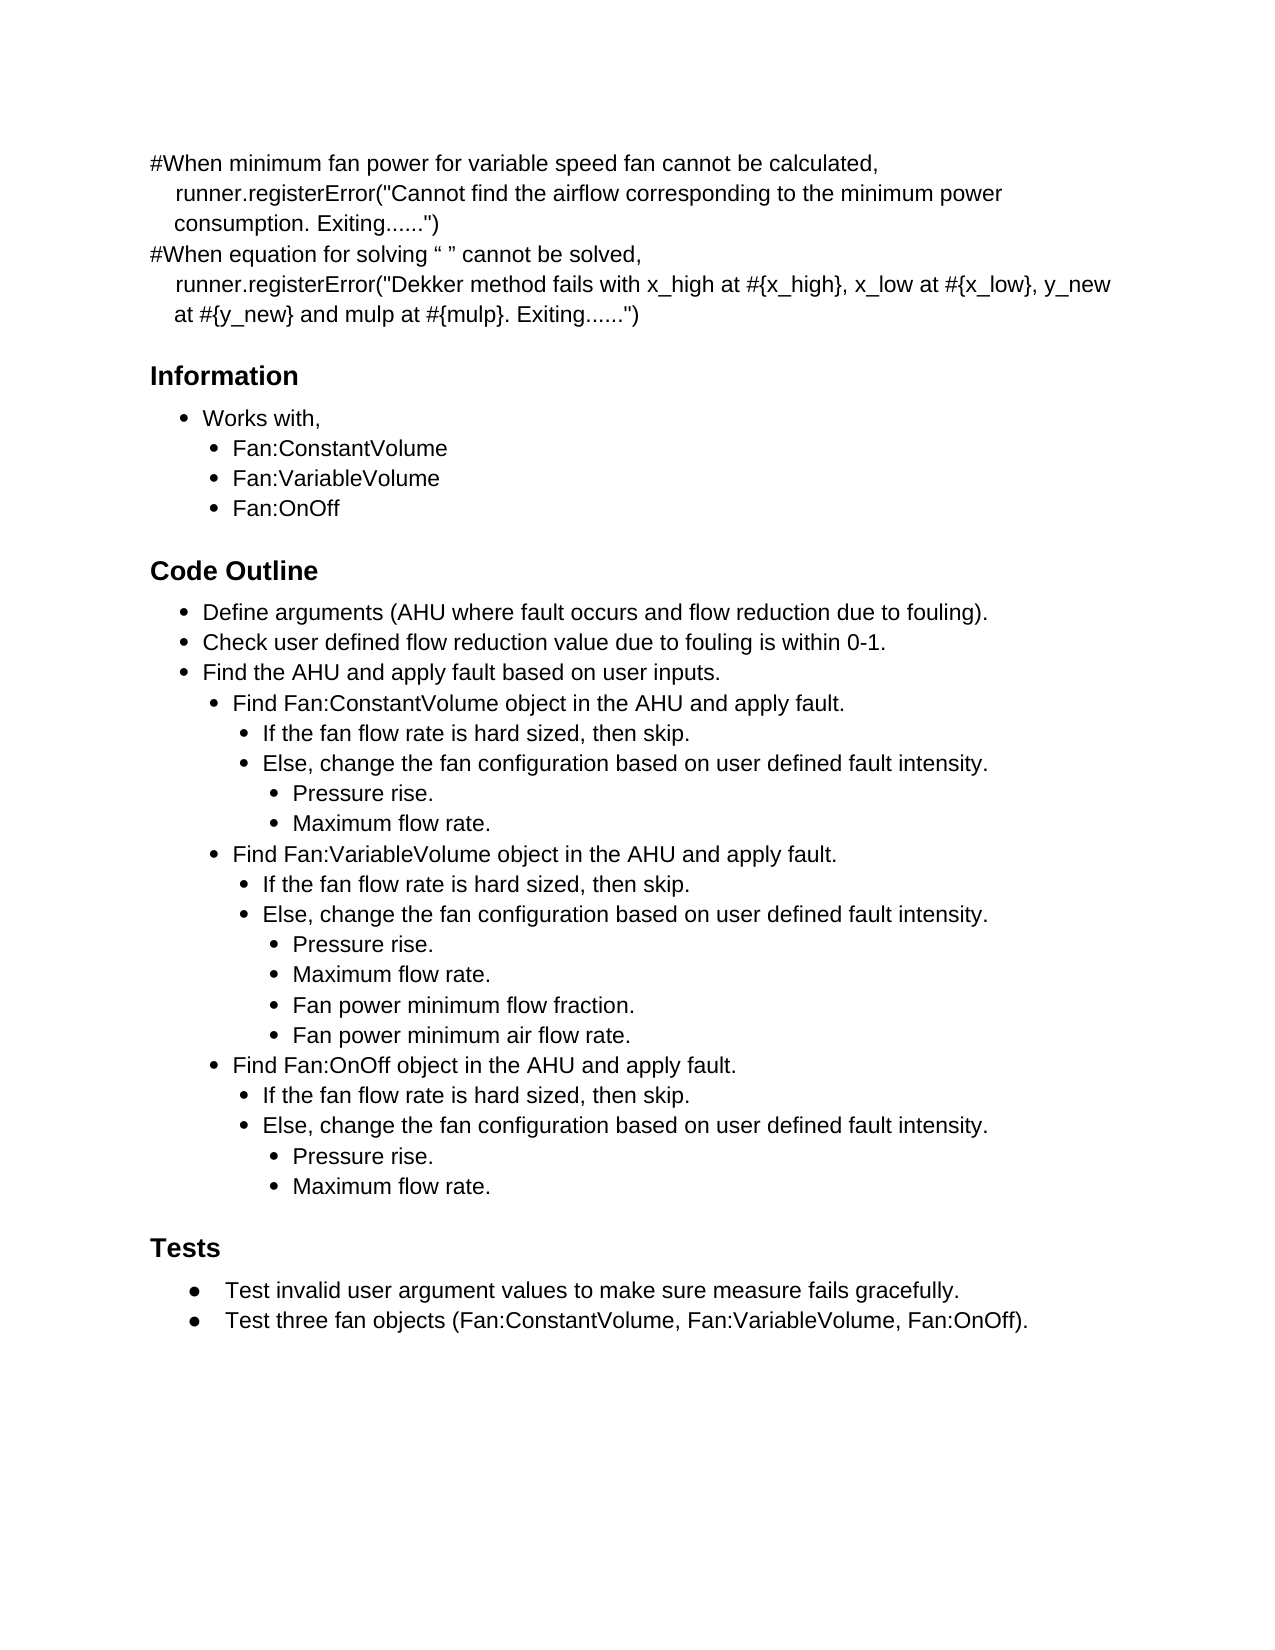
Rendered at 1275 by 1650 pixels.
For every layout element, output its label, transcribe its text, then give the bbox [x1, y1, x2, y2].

list Fan power minimum flow fraction. [270, 992, 1125, 1018]
list Maximum flow rate. [270, 810, 1125, 837]
list Find the AHU and apply fault based on user inputs. [180, 659, 1125, 686]
list Test three fan objects (Fan:ConstantVolume, Fan:VariableVolume, Fan:OnOff). [187, 1307, 1125, 1333]
list Maximum flow rate. [270, 961, 1125, 988]
list Maximum flow rate. [270, 1173, 1125, 1199]
text #When equation for solving “ ” cannot be solved, [150, 241, 1125, 267]
list Works with, [180, 405, 1125, 431]
list If the fan flow rate is hard sized, then skip. [240, 720, 1125, 746]
list Test invalid user argument values to make sure measure fails gracefully. [187, 1277, 1125, 1303]
list If the fan flow rate is hard sized, then skip. [240, 1082, 1125, 1109]
list Define arguments (AHU where fault occurs and flow reduction due to fouling). [180, 599, 1125, 625]
list Pressure rise. [270, 931, 1125, 958]
list Check user defined flow reduction value due to fouling is within 0-1. [180, 629, 1125, 656]
list Fan power minimum air flow rate. [270, 1022, 1125, 1048]
list Find Fan:VariableVolume object in the AHU and apply fault. [210, 841, 1125, 867]
text runner.registerError("Cannot find the airflow corresponding to the minimum power consumption. Exiting......") [150, 180, 1125, 237]
list Find Fan:OnOff object in the AHU and apply fault. [210, 1052, 1125, 1078]
list Else, change the fan configuration based on user defined fault intensity. [240, 1112, 1125, 1139]
subtitle Code Outline [150, 555, 1125, 586]
list Pressure rise. [270, 1143, 1125, 1169]
list Find Fan:ConstantVolume object in the AHU and apply fault. [210, 689, 1125, 716]
subtitle Information [150, 360, 1125, 392]
list Else, change the fan configuration based on user defined fault intensity. [240, 750, 1125, 776]
list Pressure rise. [270, 780, 1125, 807]
list Fan:OnOff [210, 495, 1125, 522]
subtitle Tests [150, 1232, 1125, 1263]
list Else, change the fan configuration based on user defined fault intensity. [240, 901, 1125, 927]
text runner.registerError("Dekker method fails with x_high at #{x_high}, x_low at #{x_low}, y_new at #{y_new} and mulp at #{mulp}. Exiting......") [150, 271, 1125, 327]
list Fan:VariableVolume [210, 465, 1125, 491]
list Fan:ConstantVolume [210, 435, 1125, 461]
text #When minimum fan power for variable speed fan cannot be calculated, [150, 150, 1125, 176]
list If the fan flow rate is hard sized, then skip. [240, 871, 1125, 897]
